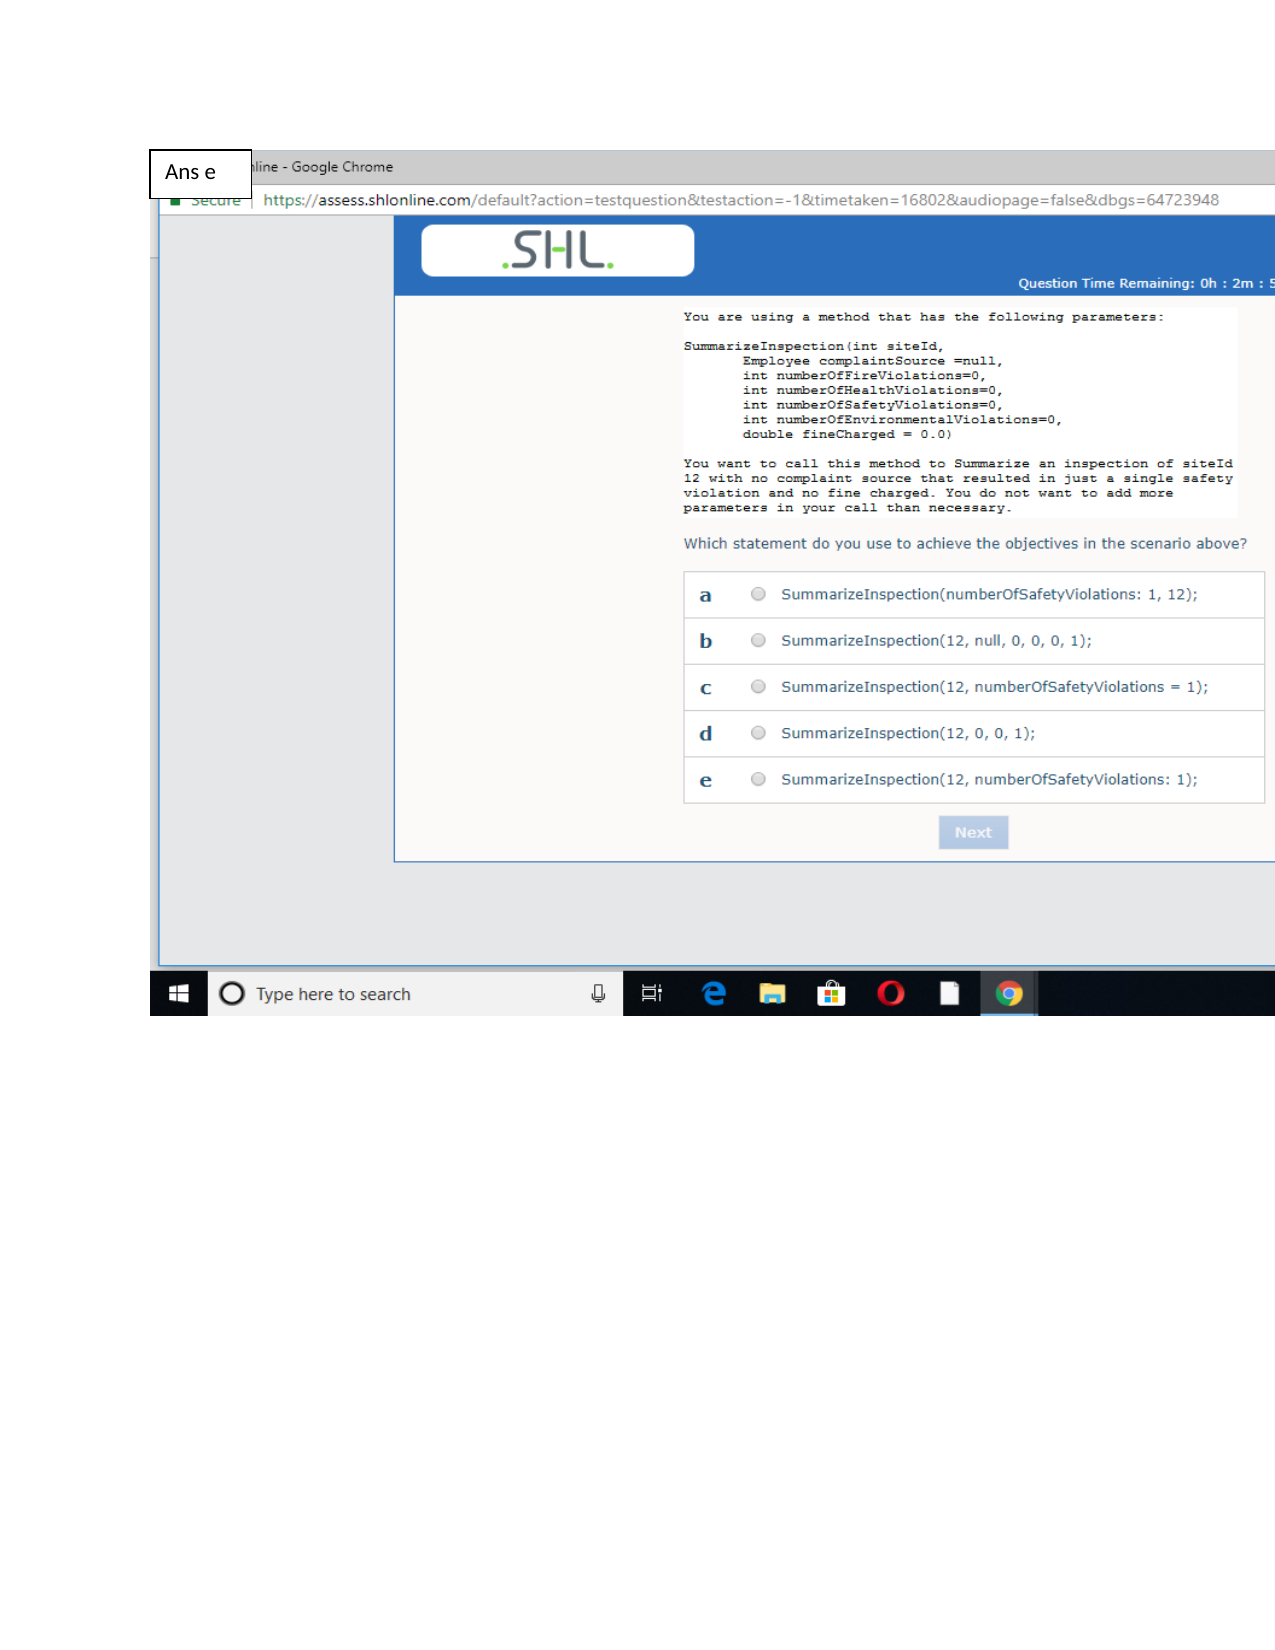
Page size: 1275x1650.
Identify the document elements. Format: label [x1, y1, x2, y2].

picture [150, 150, 1275, 1016]
